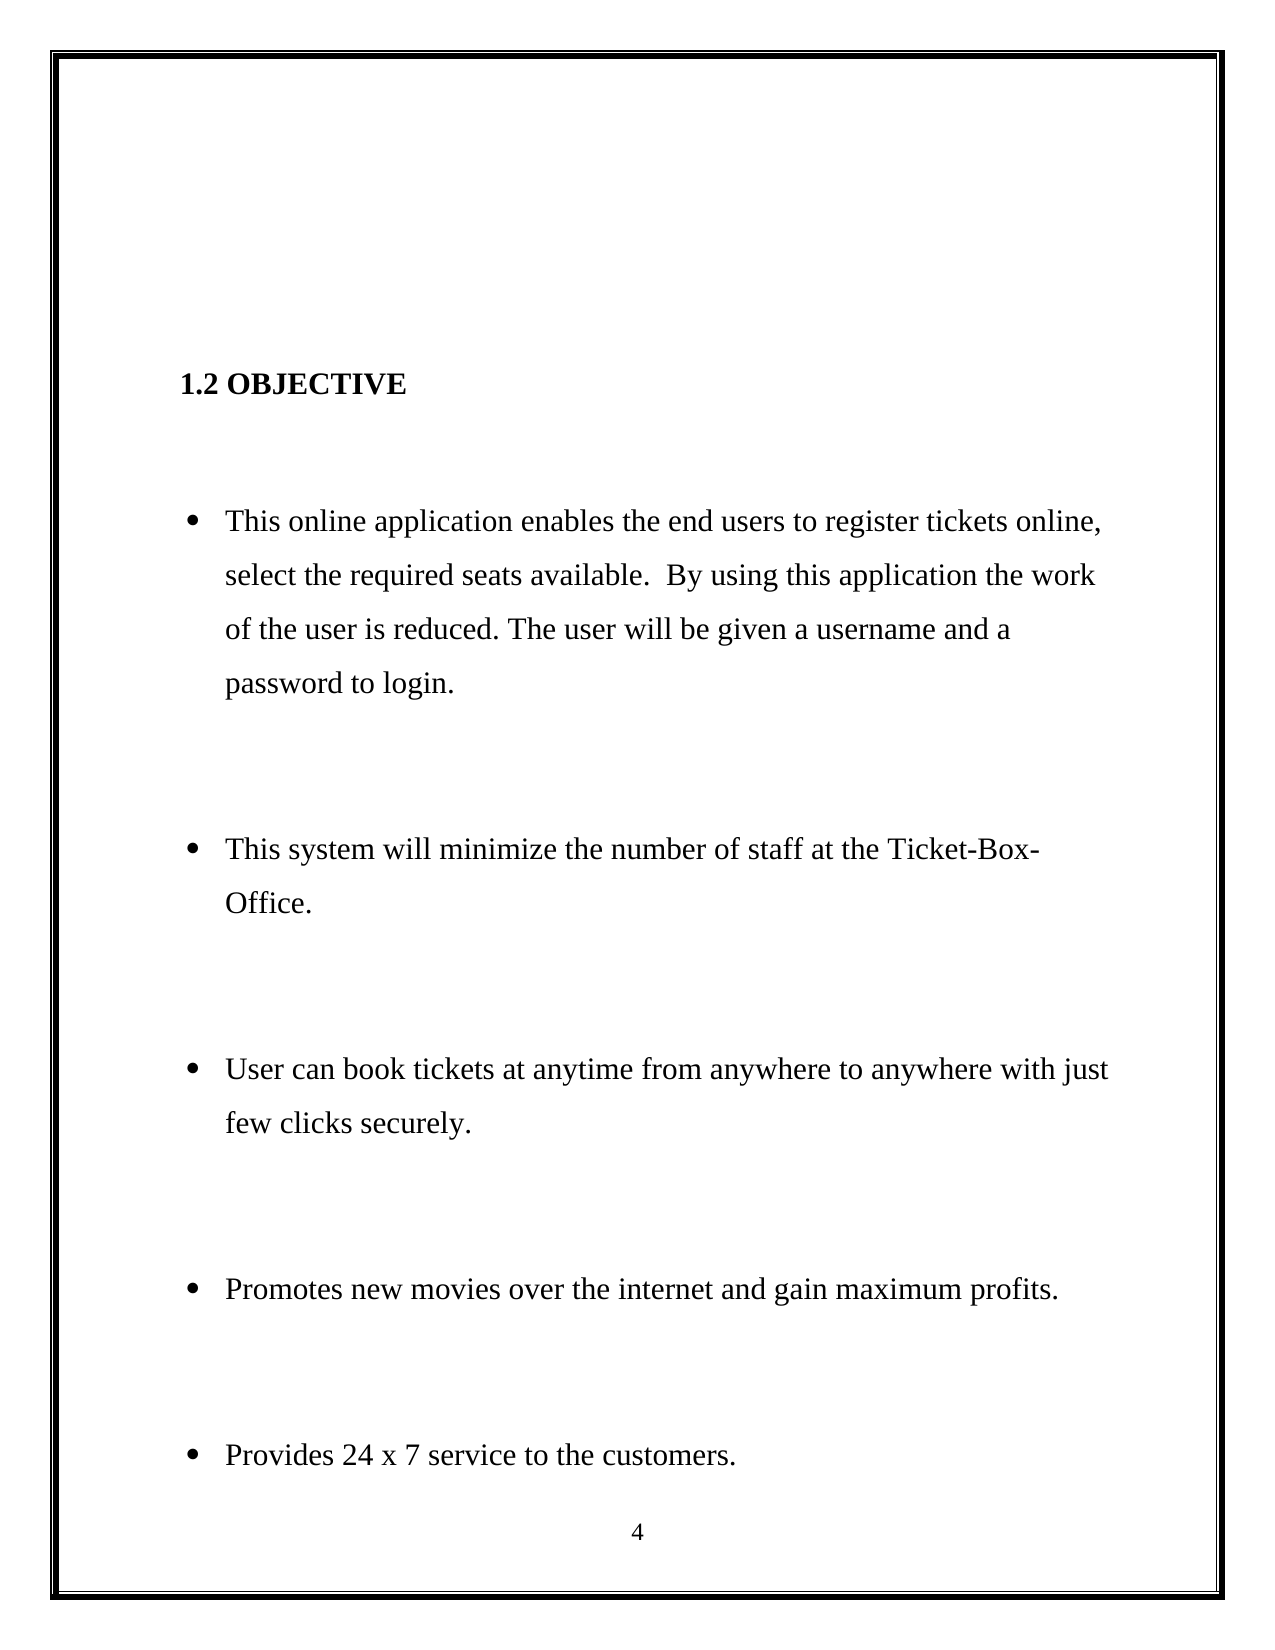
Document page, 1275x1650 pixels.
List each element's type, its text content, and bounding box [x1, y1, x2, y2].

list Promotes new movies over the internet and gain maximum profits. [187, 1270, 1125, 1306]
list User can book tickets at anytime from anywhere to anywhere with just few clicks securely. [187, 1050, 1125, 1140]
list Provides 24 x 7 service to the customers. [187, 1436, 1125, 1472]
list This system will minimize the number of staff at the Ticket-Box-Office. [187, 830, 1125, 920]
list This online application enables the end users to register tickets online, select the required seats available. By using this application the work of the user is reduced. The user will be given a username and a password to login. [187, 502, 1125, 700]
list 1.2 OBJECTIVE [179, 366, 1125, 402]
